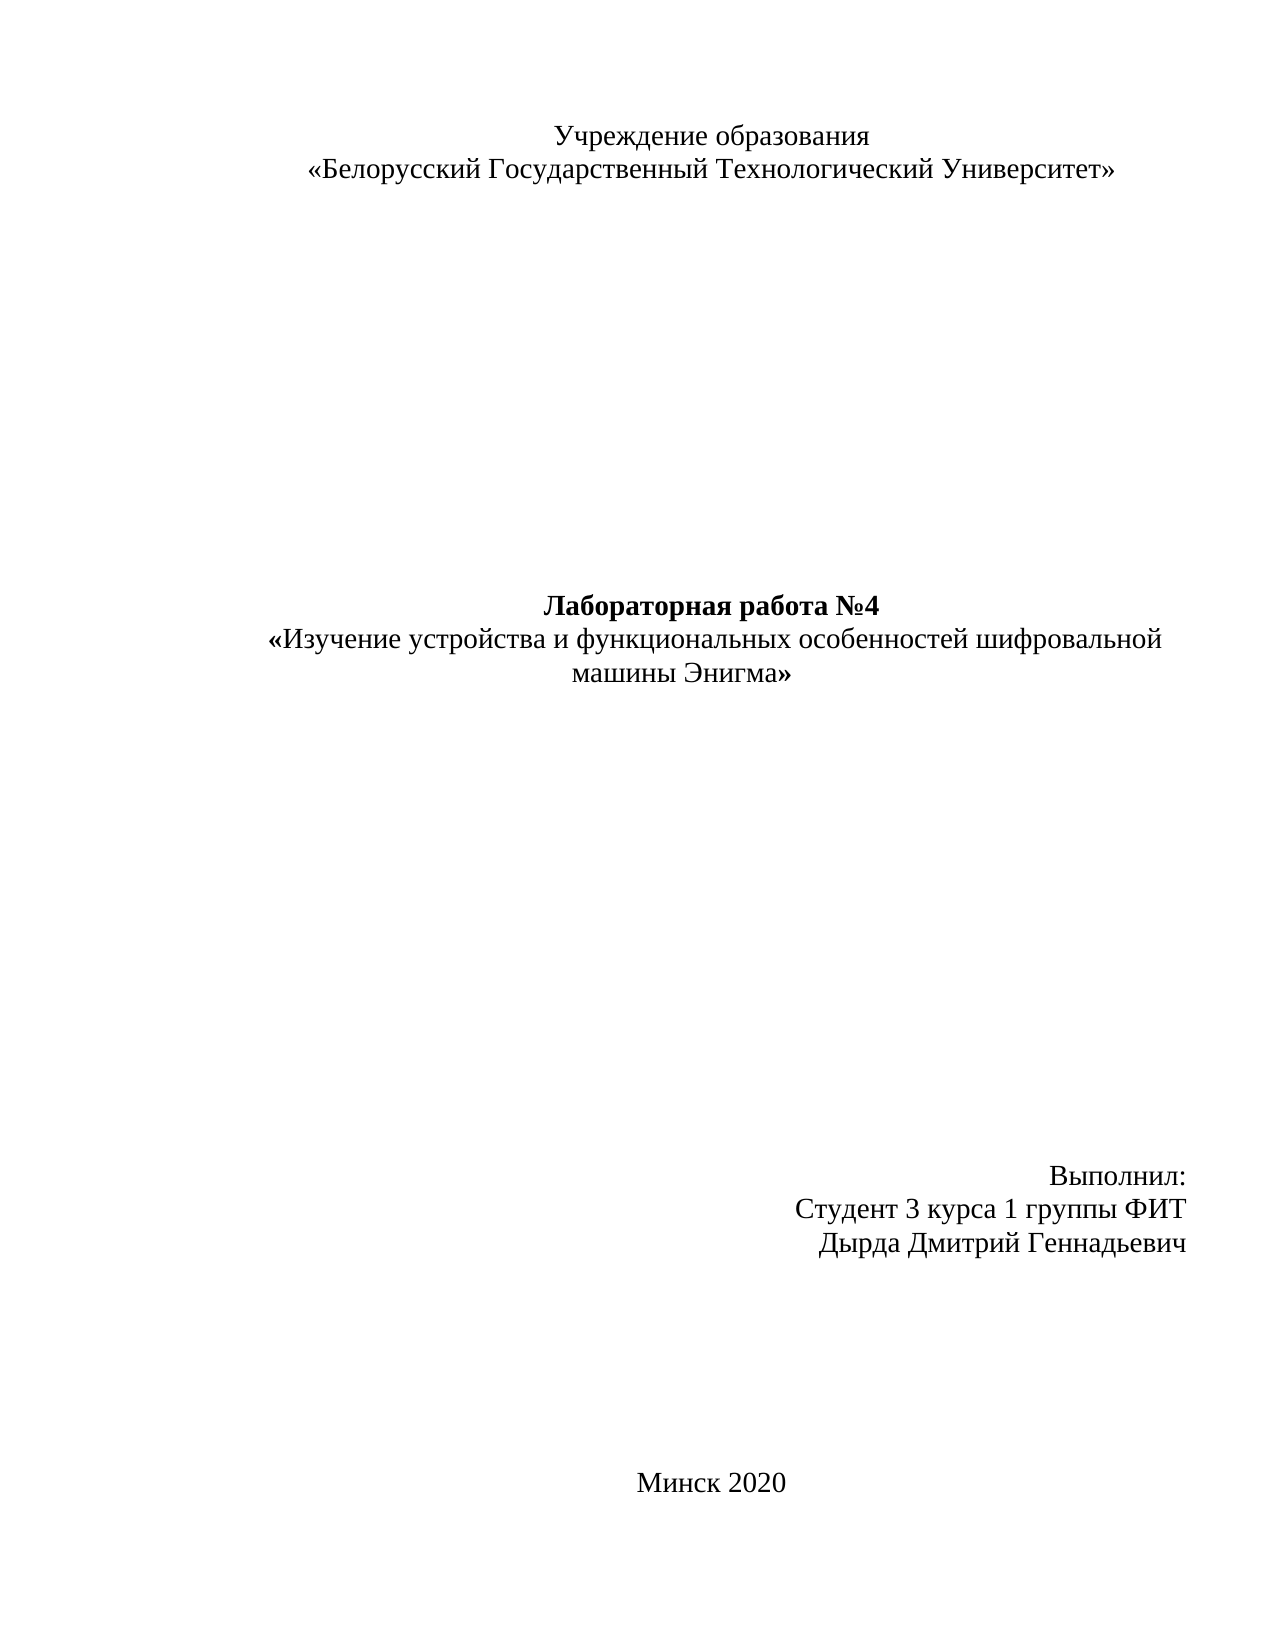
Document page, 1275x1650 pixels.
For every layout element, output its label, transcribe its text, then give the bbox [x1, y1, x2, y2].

text Выполнил: [177, 1158, 1186, 1191]
text Учреждение образования [177, 118, 1186, 152]
text Минск 2020 [177, 1466, 1186, 1499]
text Лабораторная работа №4 [177, 588, 1186, 621]
text «Белорусский Государственный Технологический Университет» [177, 152, 1186, 185]
text Дырда Дмитрий Геннадьевич [177, 1225, 1186, 1258]
text «Изучение устройства и функциональных особенностей шифровальной машины Энигма» [177, 621, 1186, 688]
text Студент 3 курса 1 группы ФИТ [177, 1191, 1186, 1225]
